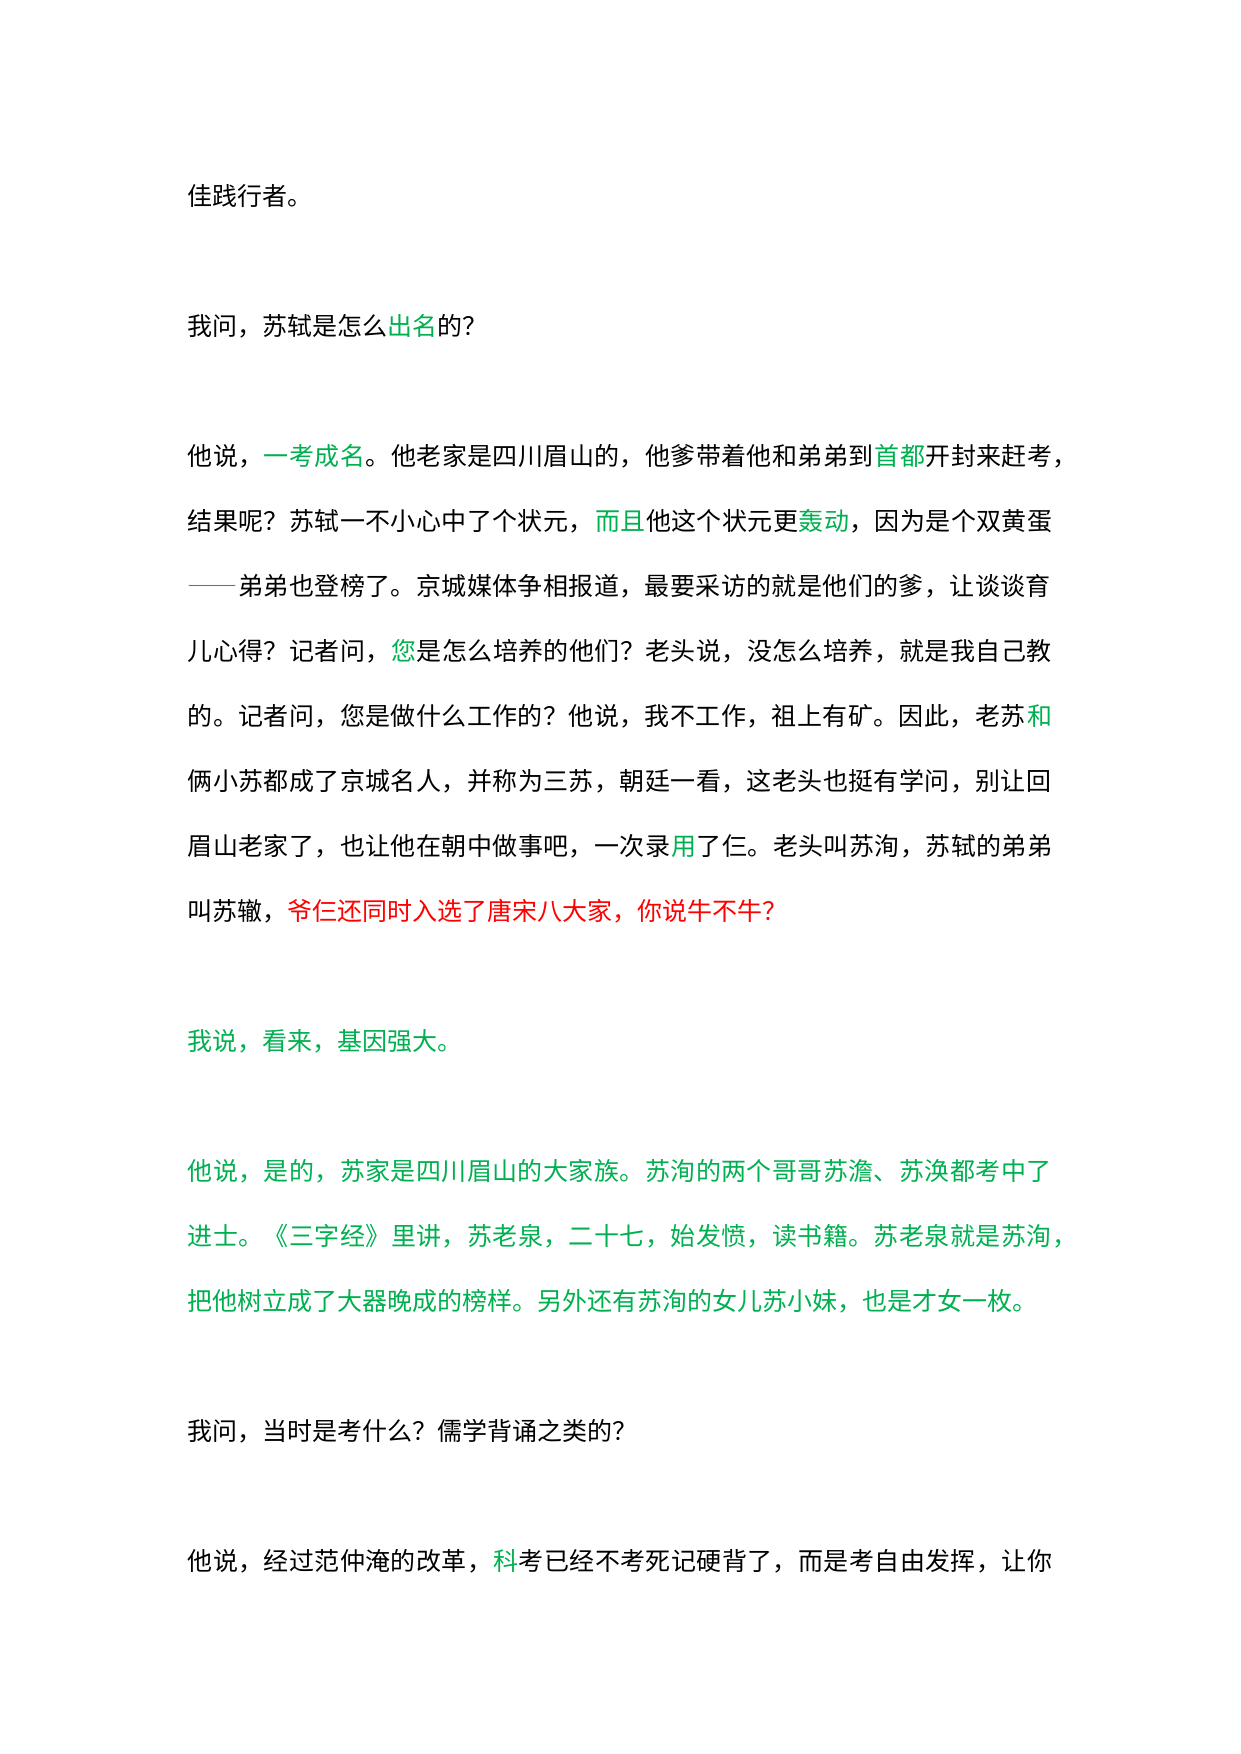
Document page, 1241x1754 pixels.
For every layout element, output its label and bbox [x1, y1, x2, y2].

text [187, 162, 1053, 1592]
